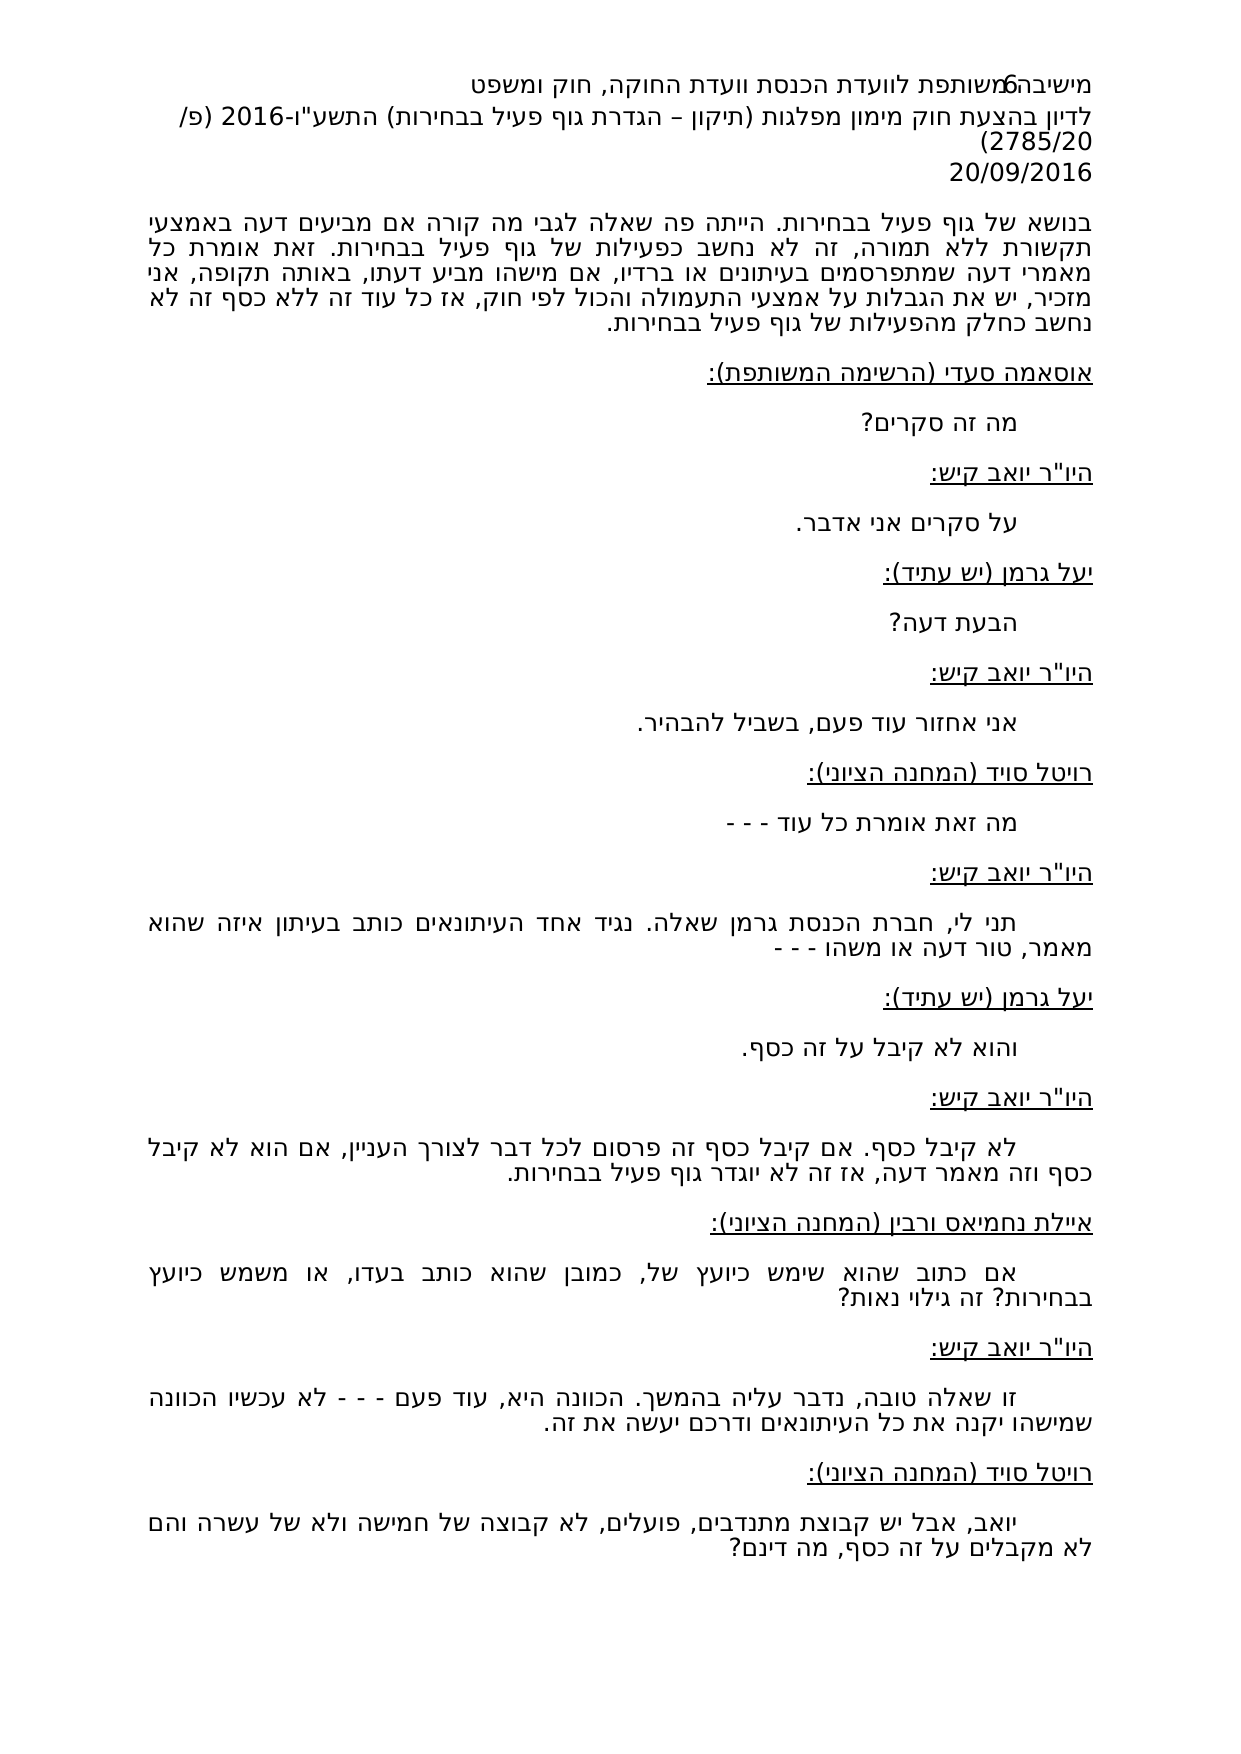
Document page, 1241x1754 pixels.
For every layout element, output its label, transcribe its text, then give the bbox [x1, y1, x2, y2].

text היו"ר יואב קיש: [147, 1086, 1093, 1111]
text יעל גרמן (יש עתיד): [147, 561, 1093, 586]
text על סקרים אני אדבר. [147, 511, 1093, 536]
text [147, 211, 1093, 336]
text אוסאמה סעדי (הרשימה המשותפת): [147, 361, 1093, 386]
text אני אחזור עוד פעם, בשביל להבהיר. [147, 711, 1093, 736]
text איילת נחמיאס ורבין (המחנה הציוני): [147, 1211, 1093, 1236]
text מה זאת אומרת כל עוד - - - [147, 811, 1093, 836]
text תני לי, חברת הכנסת גרמן שאלה. נגיד אחד העיתונאים כותב בעיתון איזה שהוא מאמר, טור דעה או משהו - - - [147, 911, 1093, 961]
text רויטל סויד (המחנה הציוני): [147, 761, 1093, 786]
text והוא לא קיבל על זה כסף. [147, 1036, 1093, 1061]
text יעל גרמן (יש עתיד): [147, 986, 1093, 1011]
text יואב, אבל יש קבוצת מתנדבים, פועלים, לא קבוצה של חמישה ולא של עשרה והם לא מקבלים על זה כסף, מה דינם? [147, 1511, 1093, 1561]
text היו"ר יואב קיש: [147, 861, 1093, 886]
text היו"ר יואב קיש: [147, 661, 1093, 686]
text היו"ר יואב קיש: [147, 461, 1093, 486]
text זו שאלה טובה, נדבר עליה בהמשך. הכוונה היא, עוד פעם - - - לא עכשיו הכוונה שמישהו יקנה את כל העיתונאים ודרכם יעשה את זה. [147, 1386, 1093, 1436]
text הבעת דעה? [147, 611, 1093, 636]
text רויטל סויד (המחנה הציוני): [147, 1461, 1093, 1486]
text היו"ר יואב קיש: [147, 1336, 1093, 1361]
text מה זה סקרים? [147, 411, 1093, 436]
text לא קיבל כסף. אם קיבל כסף זה פרסום לכל דבר לצורך העניין, אם הוא לא קיבל כסף וזה מאמר דעה, אז זה לא יוגדר גוף פעיל בבחירות. [147, 1136, 1093, 1186]
text אם כתוב שהוא שימש כיועץ של, כמובן שהוא כותב בעדו, או משמש כיועץ בבחירות? זה גילוי נאות? [147, 1261, 1093, 1311]
